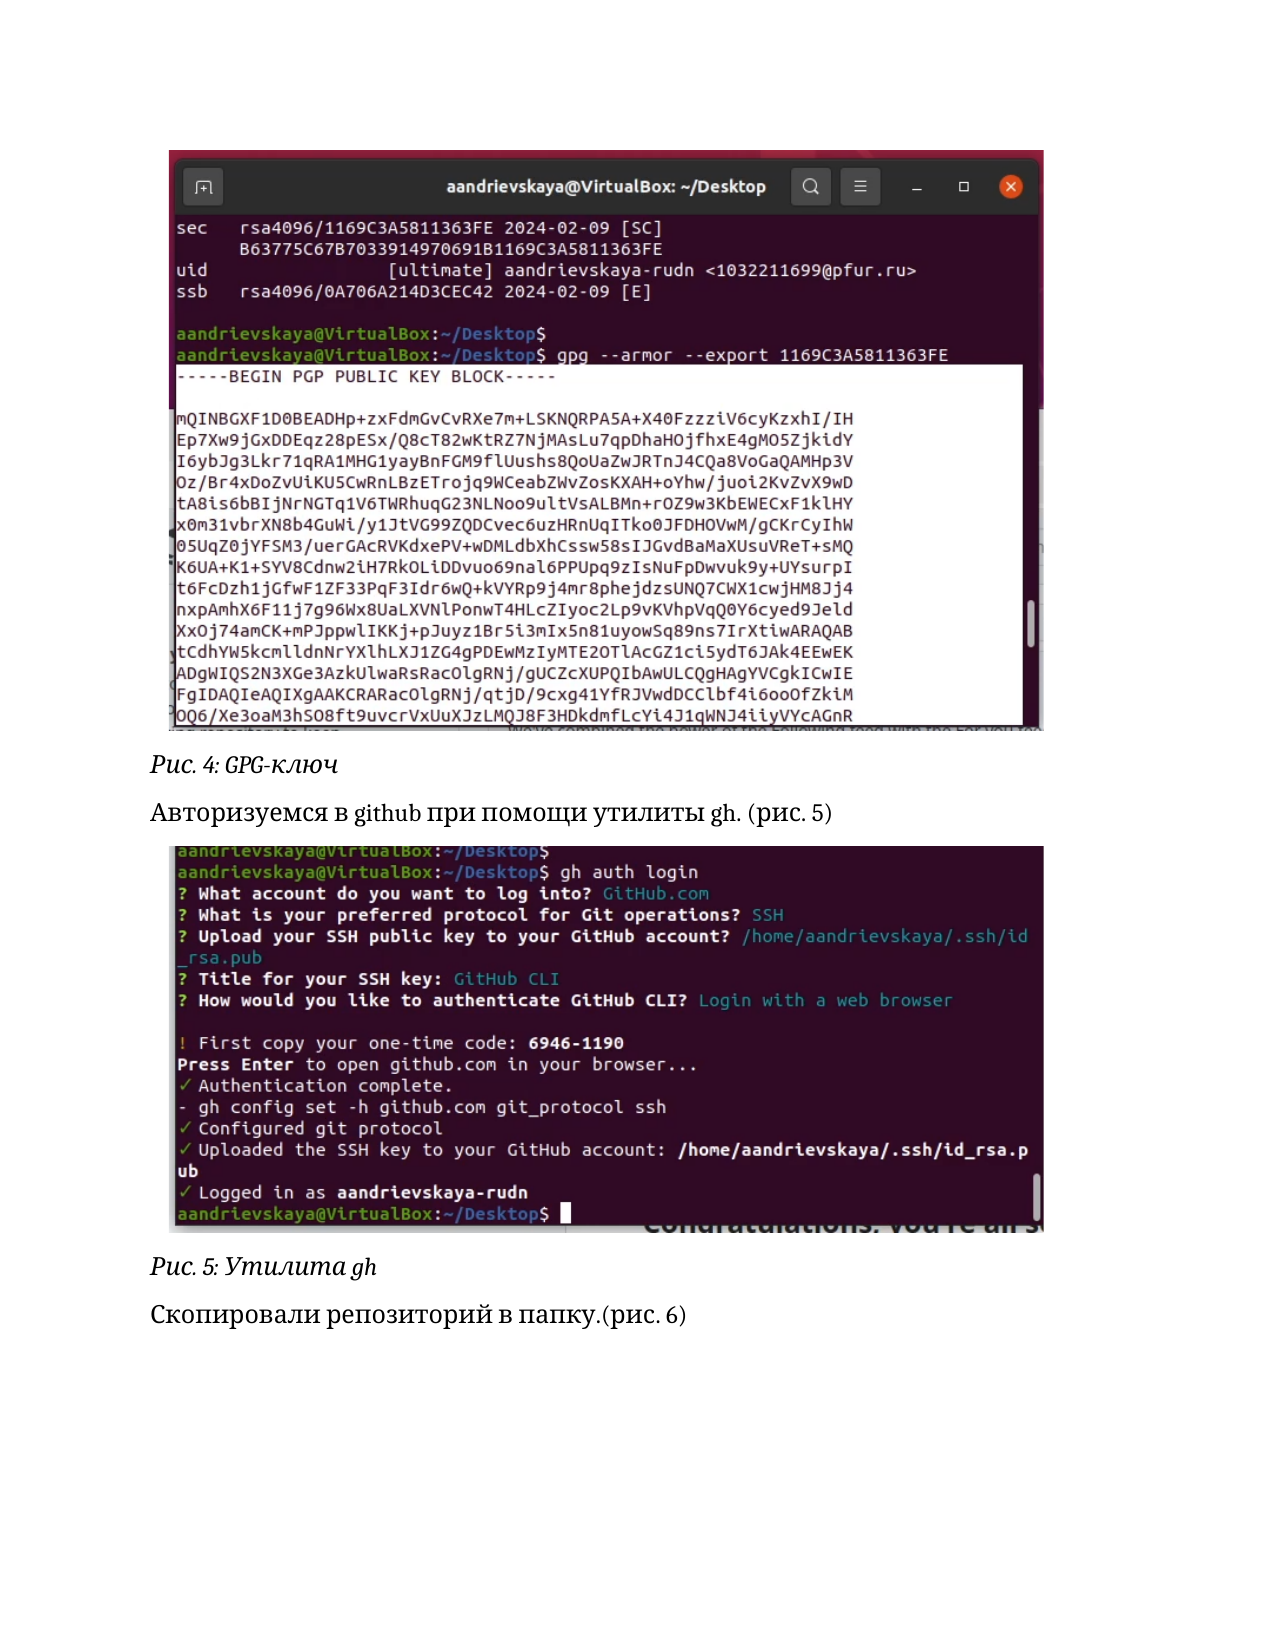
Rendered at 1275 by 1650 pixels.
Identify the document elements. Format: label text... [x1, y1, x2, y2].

picture [168, 150, 1044, 731]
text Авторизуемся в github при помощи утилиты gh. (рис. 5) [150, 798, 1125, 827]
text Скопировали репозиторий в папку.(рис. 6) [150, 1301, 1125, 1329]
text Рис. 5: Утилита gh [150, 1253, 1125, 1282]
text Рис. 4: GPG-ключ [150, 751, 1125, 780]
picture [168, 846, 1044, 1233]
